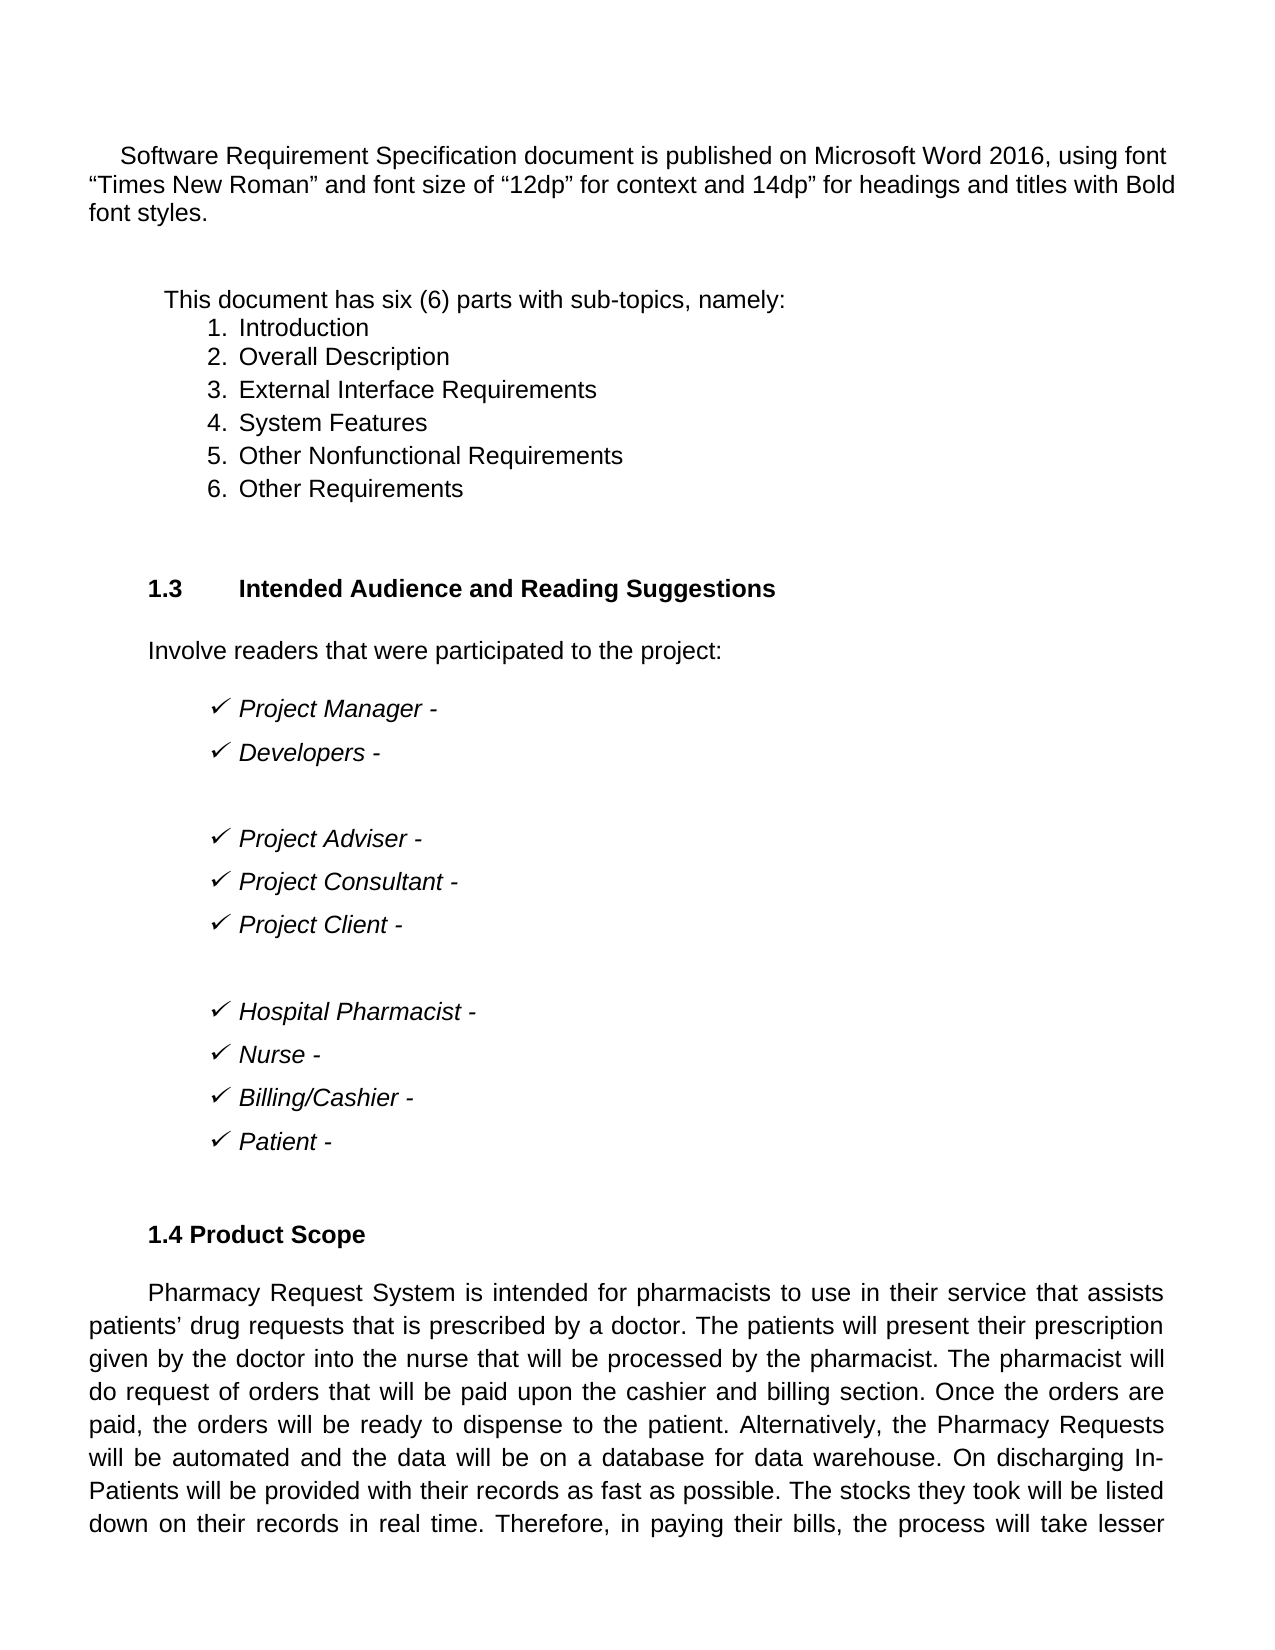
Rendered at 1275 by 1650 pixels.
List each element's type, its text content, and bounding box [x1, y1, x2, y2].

list External Interface Requirements [201, 375, 1194, 404]
list Hospital Pharmacist - [164, 997, 1194, 1026]
list Patient - [164, 1127, 1194, 1155]
list System Features [201, 408, 1194, 437]
text This document has six (6) parts with sub-topics, namely: [132, 285, 1194, 313]
list Overall Description [201, 342, 1194, 371]
list Billing/Cashier - [164, 1083, 1194, 1112]
list Other Requirements [201, 474, 1194, 503]
list Developers - [164, 738, 1194, 767]
list Intended Audience and Reading Suggestions [132, 574, 1194, 602]
text 1.4 Product Scope [89, 1220, 1194, 1249]
list Project Consultant - [164, 867, 1194, 896]
list Project Client - [164, 911, 1194, 939]
list Project Adviser - [164, 824, 1194, 853]
text Software Requirement Specification document is published on Microsoft Word 2016, using font “Times New Roman” and font size of “12dp” for context and 14dp” for headings and titles with Bold font styles. [89, 141, 1194, 227]
list Project Manager - [164, 694, 1194, 723]
list Introduction [201, 313, 1194, 342]
list Nurse - [164, 1040, 1194, 1069]
text Involve readers that were participated to the project: [89, 636, 1194, 665]
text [89, 1278, 1166, 1538]
list Other Nonfunctional Requirements [201, 441, 1194, 470]
